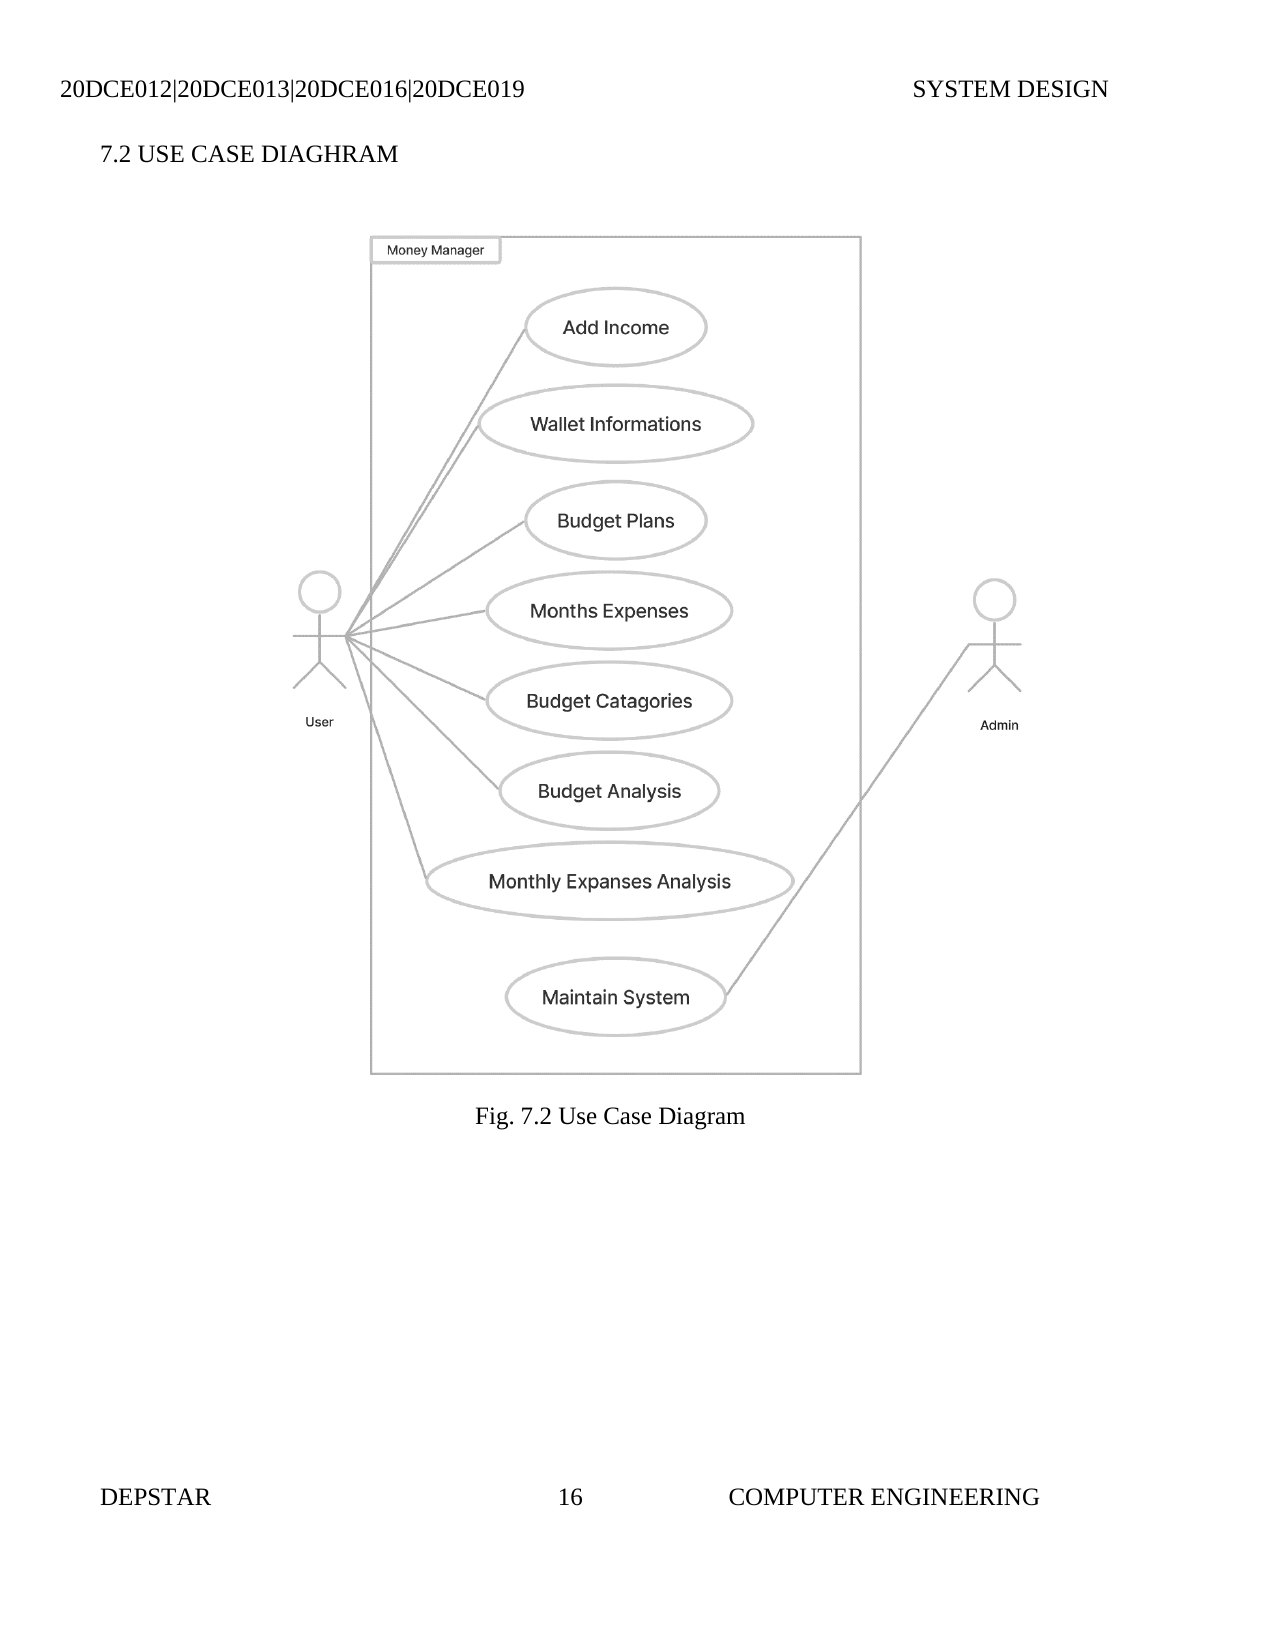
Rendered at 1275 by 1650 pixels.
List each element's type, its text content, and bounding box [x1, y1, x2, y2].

list USE CASE DIAGHRAM [100, 139, 1004, 168]
picture [189, 216, 1124, 1079]
text Fig. 7.2 Use Case Diagram [271, 1101, 1004, 1130]
